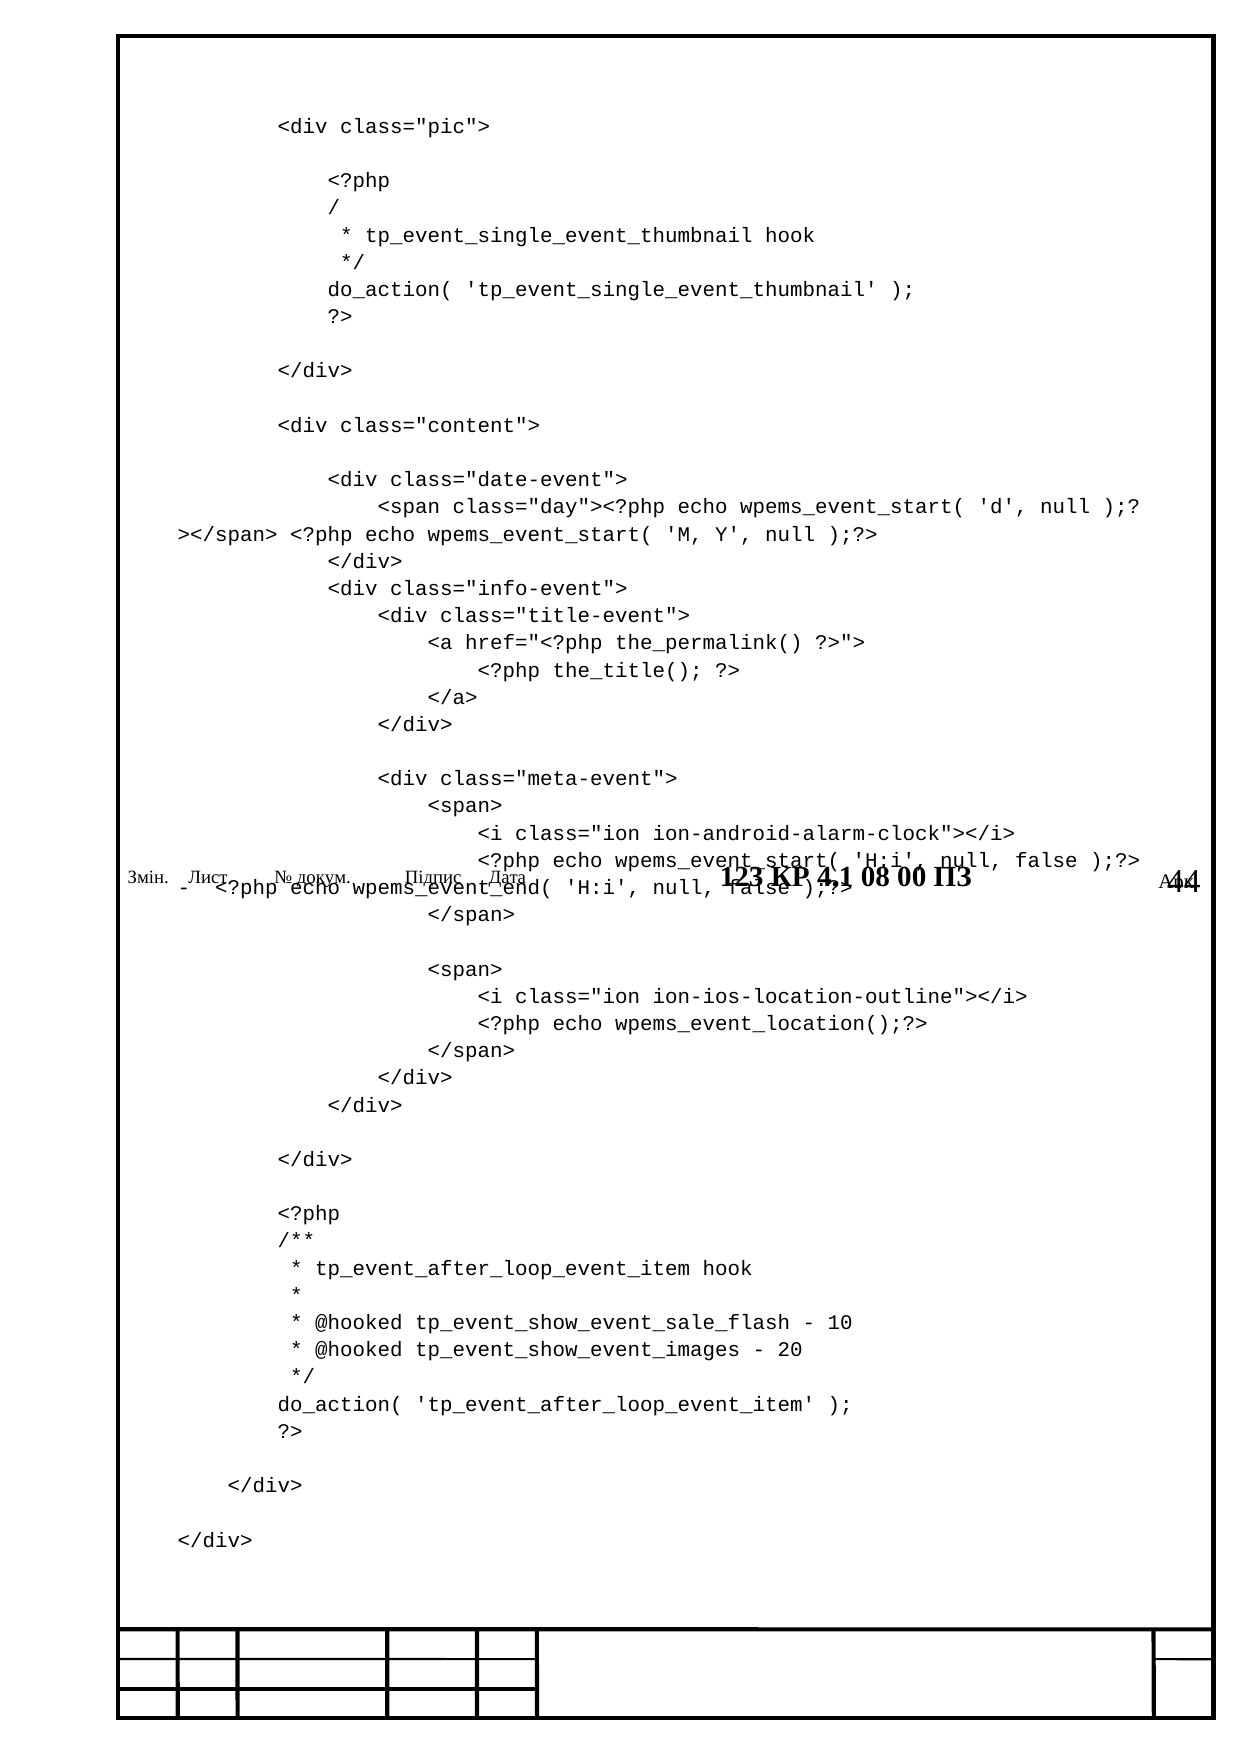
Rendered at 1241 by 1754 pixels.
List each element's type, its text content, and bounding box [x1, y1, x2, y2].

text <a href="<?php the_permalink() ?>"> [177, 632, 1152, 656]
text <?php echo wpems_event_start( 'H:i', null, false );?> - <?php echo wpems_event_end( 'H:i', null, false );?> [177, 850, 1152, 901]
text */ [177, 252, 1152, 275]
text * tp_event_after_loop_event_item hook [177, 1258, 1152, 1281]
text <div class="pic"> [177, 116, 1152, 139]
text <span> [177, 796, 1152, 819]
text </div> [177, 361, 1152, 384]
text </div> [177, 1094, 1152, 1118]
text </span> [177, 1040, 1152, 1064]
text </div> [177, 1475, 1152, 1499]
text ?> [177, 1421, 1152, 1444]
text * [177, 1285, 1152, 1308]
text <div class="title-event"> [177, 605, 1152, 629]
text * @hooked tp_event_show_event_sale_flash - 10 [177, 1312, 1152, 1336]
text */ [177, 1366, 1152, 1390]
text do_action( 'tp_event_after_loop_event_item' ); [177, 1394, 1152, 1417]
text </div> [177, 1149, 1152, 1173]
text </div> [177, 1067, 1152, 1091]
text <?php [177, 170, 1152, 194]
text <div class="meta-event"> [177, 768, 1152, 792]
text / [177, 197, 1152, 221]
text ?> [177, 306, 1152, 330]
text <div class="info-event"> [177, 578, 1152, 602]
text <?php [177, 1203, 1152, 1227]
text <?php echo wpems_event_location();?> [177, 1013, 1152, 1037]
text <i class="ion ion-ios-location-outline"></i> [177, 986, 1152, 1009]
text * @hooked tp_event_show_event_images - 20 [177, 1339, 1152, 1363]
text <div class="date-event"> [177, 469, 1152, 493]
text <span class="day"><?php echo wpems_event_start( 'd', null );?></span> <?php echo wpems_event_start( 'M, Y', null );?> [177, 496, 1152, 547]
text </div> [177, 1529, 1152, 1553]
text <i class="ion ion-android-alarm-clock"></i> [177, 823, 1152, 846]
text </div> [177, 714, 1152, 738]
text <div class="content"> [177, 415, 1152, 438]
text </span> [177, 904, 1152, 928]
text </div> [177, 551, 1152, 574]
text <span> [177, 959, 1152, 982]
text * tp_event_single_event_thumbnail hook [177, 224, 1152, 248]
text <?php the_title(); ?> [177, 659, 1152, 683]
text /** [177, 1231, 1152, 1254]
text </a> [177, 687, 1152, 710]
text do_action( 'tp_event_single_event_thumbnail' ); [177, 279, 1152, 303]
